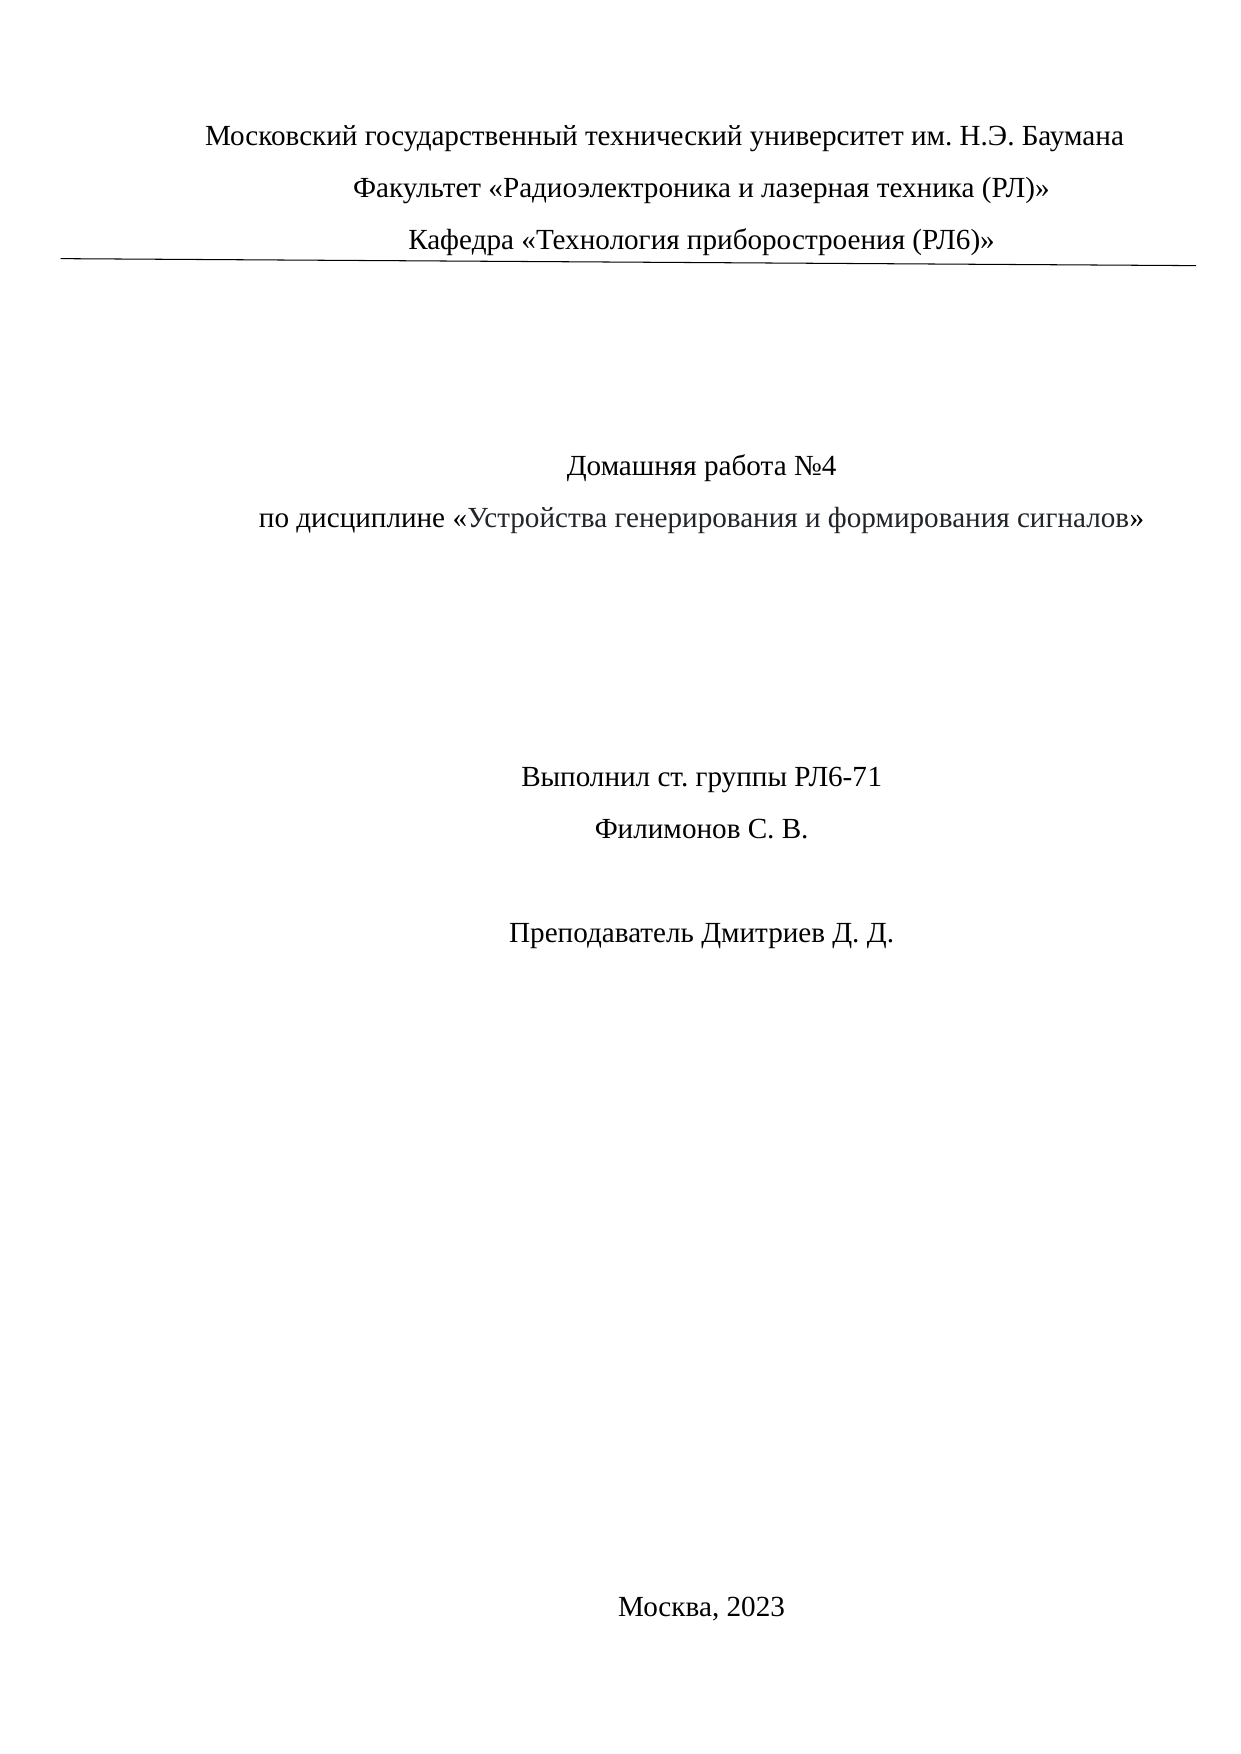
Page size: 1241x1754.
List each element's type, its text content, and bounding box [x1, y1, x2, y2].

text по дисциплине «Устройства генерирования и формирования сигналов» [177, 500, 467, 533]
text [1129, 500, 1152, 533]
text Московский государственный технический университет им. Н.Э. Баумана [177, 118, 1152, 152]
text Выполнил ст. группы РЛ6-71 [177, 759, 1152, 793]
text Москва, 2023 [177, 1589, 1152, 1623]
text Кафедра «Технология приборостроения (РЛ6)» [177, 222, 1152, 255]
text Домашняя работа №4 [177, 448, 1152, 481]
text Факультет «Радиоэлектроника и лазерная техника (РЛ)» [177, 170, 1152, 203]
text Филимонов С. В. [177, 811, 1152, 844]
text Преподаватель Дмитриев Д. Д. [177, 915, 1152, 948]
